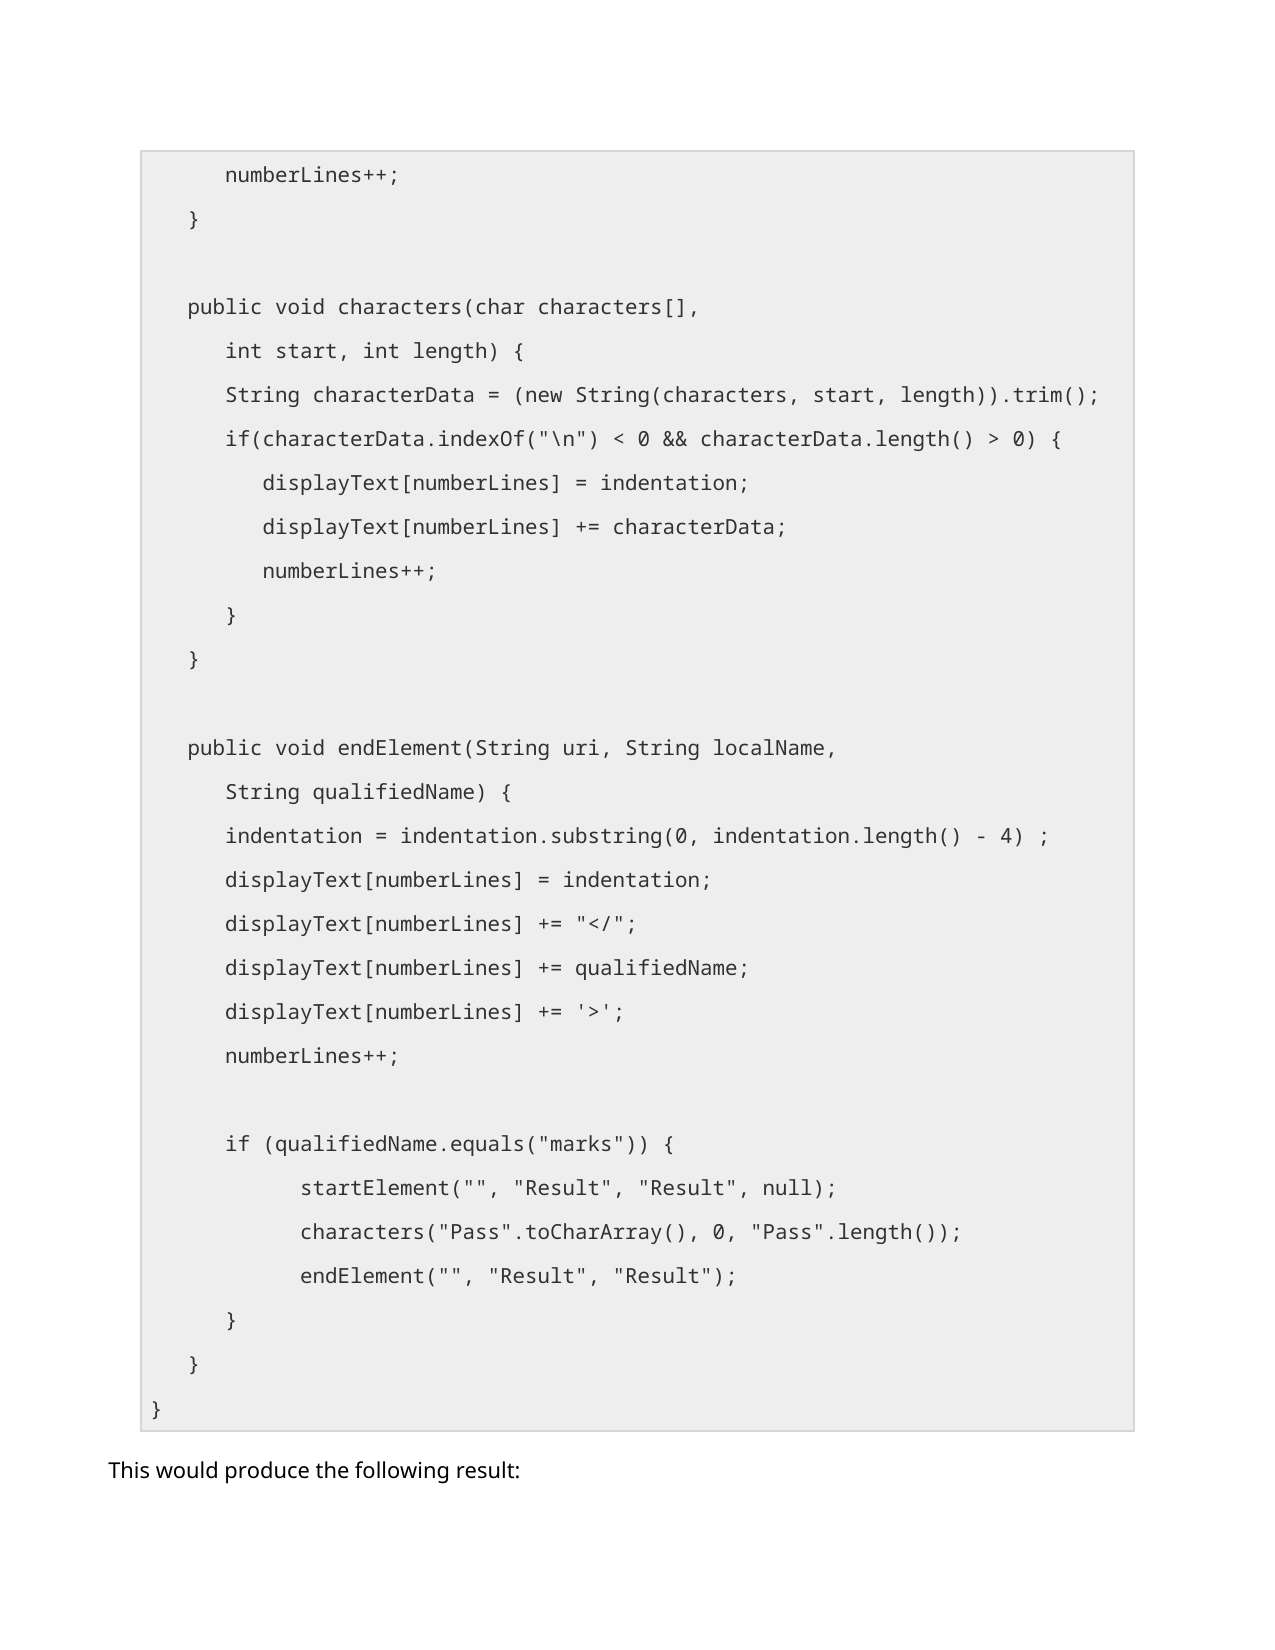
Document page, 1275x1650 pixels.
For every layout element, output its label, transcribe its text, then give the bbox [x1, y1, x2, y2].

text displayText[numberLines] += qualifiedName; [142, 943, 1133, 981]
text numberLines++; [142, 152, 1133, 188]
text displayText[numberLines] = indentation; [142, 855, 1133, 893]
text public void characters(char characters[], [142, 282, 1133, 321]
text endElement("", "Result", "Result"); [142, 1252, 1133, 1290]
text int start, int length) { [142, 326, 1133, 364]
text numberLines++; [142, 1031, 1133, 1069]
text String qualifiedName) { [142, 767, 1133, 805]
text characters("Pass".toCharArray(), 0, "Pass".length()); [142, 1207, 1133, 1246]
text displayText[numberLines] += '>'; [142, 987, 1133, 1026]
text displayText[numberLines] += "</"; [142, 899, 1133, 937]
text } [142, 194, 1133, 232]
text } [142, 591, 1133, 629]
text } [142, 1384, 1133, 1430]
text } [142, 1296, 1133, 1334]
text indentation = indentation.substring(0, indentation.length() - 4) ; [142, 811, 1133, 849]
text numberLines++; [142, 547, 1133, 585]
text String characterData = (new String(characters, start, length)).trim(); [142, 370, 1133, 409]
text displayText[numberLines] = indentation; [142, 458, 1133, 497]
text displayText[numberLines] += characterData; [142, 502, 1133, 541]
text if (qualifiedName.equals("marks")) { [142, 1119, 1133, 1158]
text public void endElement(String uri, String localName, [142, 723, 1133, 761]
text startElement("", "Result", "Result", null); [142, 1163, 1133, 1202]
text if(characterData.indexOf("\n") < 0 && characterData.length() > 0) { [142, 414, 1133, 453]
text } [142, 1340, 1133, 1378]
text This would produce the following result: [108, 1448, 1167, 1485]
text } [142, 635, 1133, 673]
